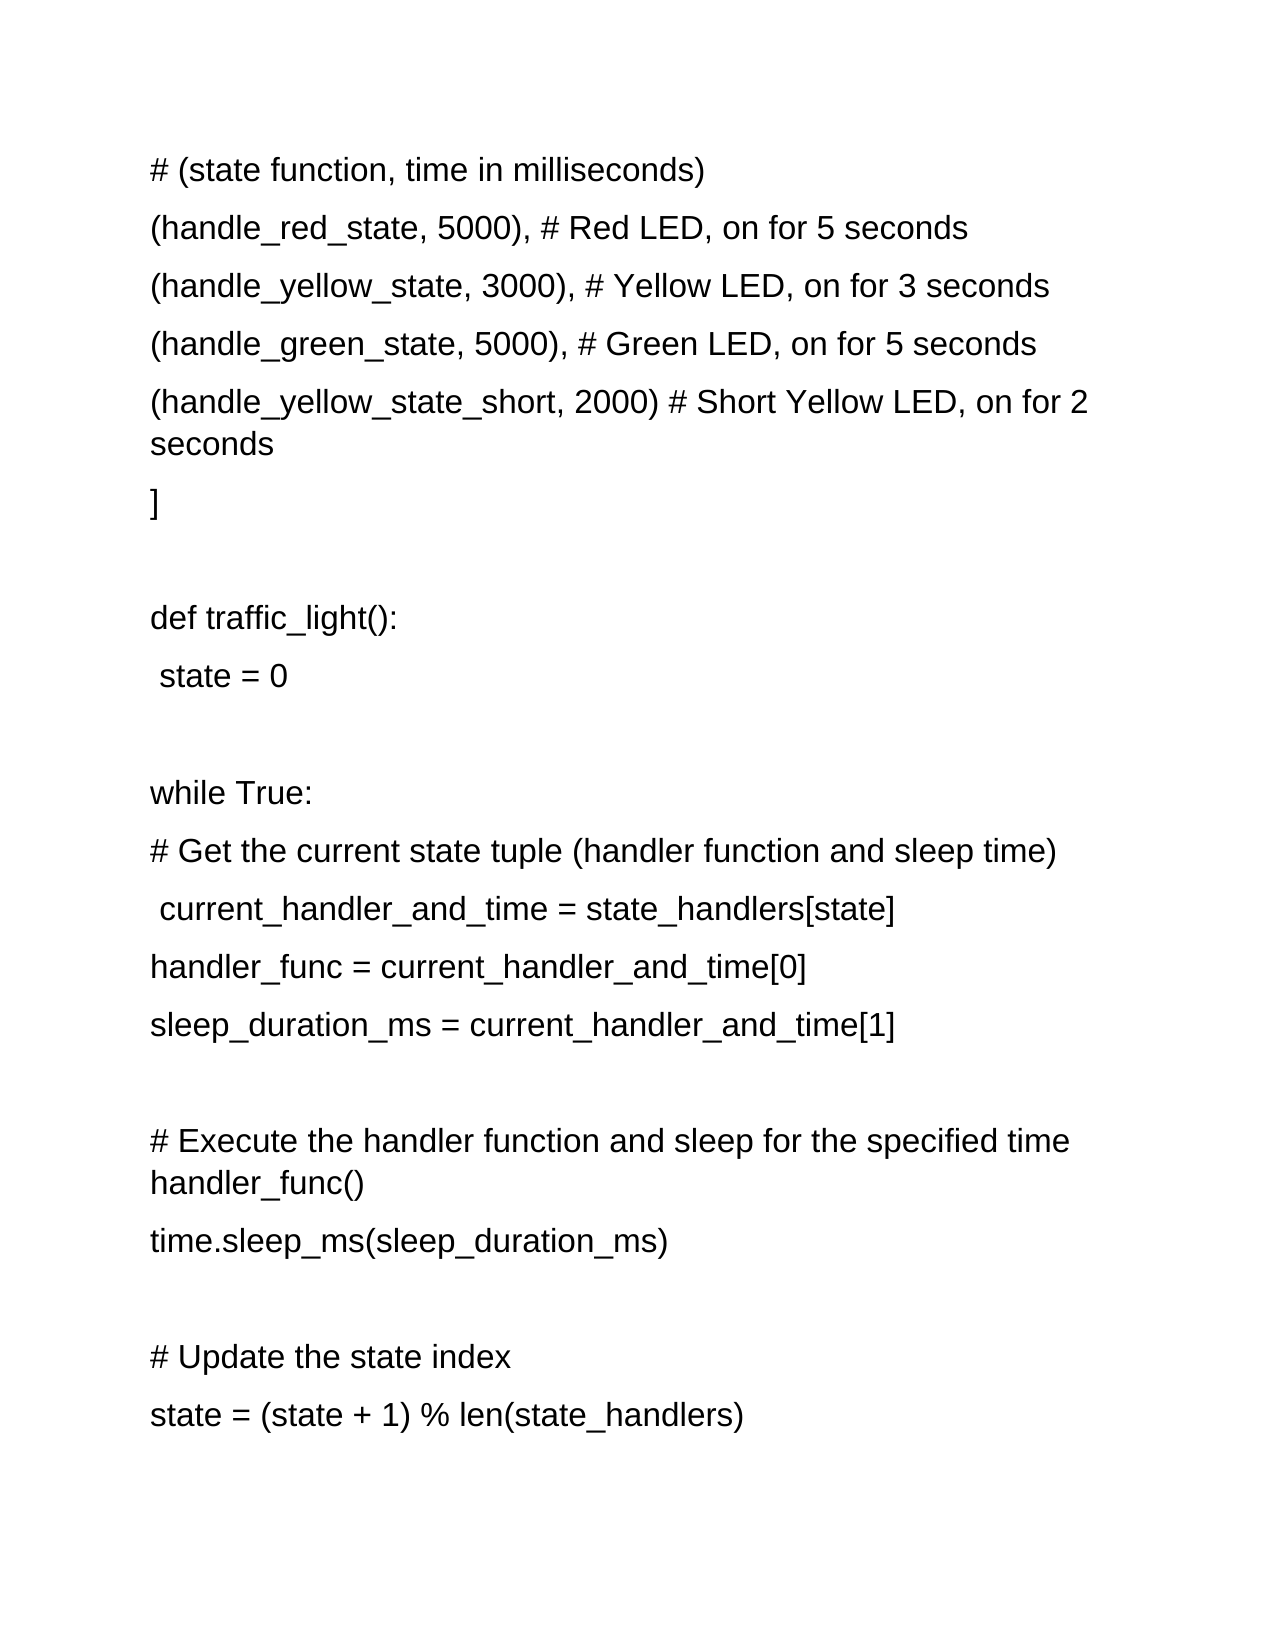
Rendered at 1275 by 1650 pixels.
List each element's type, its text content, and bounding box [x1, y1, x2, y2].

text state = 0 [150, 656, 1125, 695]
text (handle_red_state, 5000), # Red LED, on for 5 seconds [150, 208, 1125, 247]
text # Get the current state tuple (handler function and sleep time) [150, 831, 1125, 869]
text while True: [150, 773, 1125, 811]
text def traffic_light(): [150, 598, 1125, 637]
text (handle_yellow_state, 3000), # Yellow LED, on for 3 seconds [150, 266, 1125, 305]
text (handle_yellow_state_short, 2000) # Short Yellow LED, on for 2 seconds [150, 382, 1125, 462]
text # Update the state index [150, 1337, 1125, 1376]
text # (state function, time in milliseconds) [150, 150, 1125, 188]
text current_handler_and_time = state_handlers[state] [150, 889, 1125, 927]
text handler_func = current_handler_and_time[0] [150, 947, 1125, 986]
text ] [150, 482, 1125, 521]
text (handle_green_state, 5000), # Green LED, on for 5 seconds [150, 324, 1125, 363]
text time.sleep_ms(sleep_duration_ms) [150, 1221, 1125, 1259]
text # Execute the handler function and sleep for the specified time handler_func() [150, 1121, 1125, 1201]
text sleep_duration_ms = current_handler_and_time[1] [150, 1005, 1125, 1044]
text state = (state + 1) % len(state_handlers) [150, 1395, 1125, 1434]
